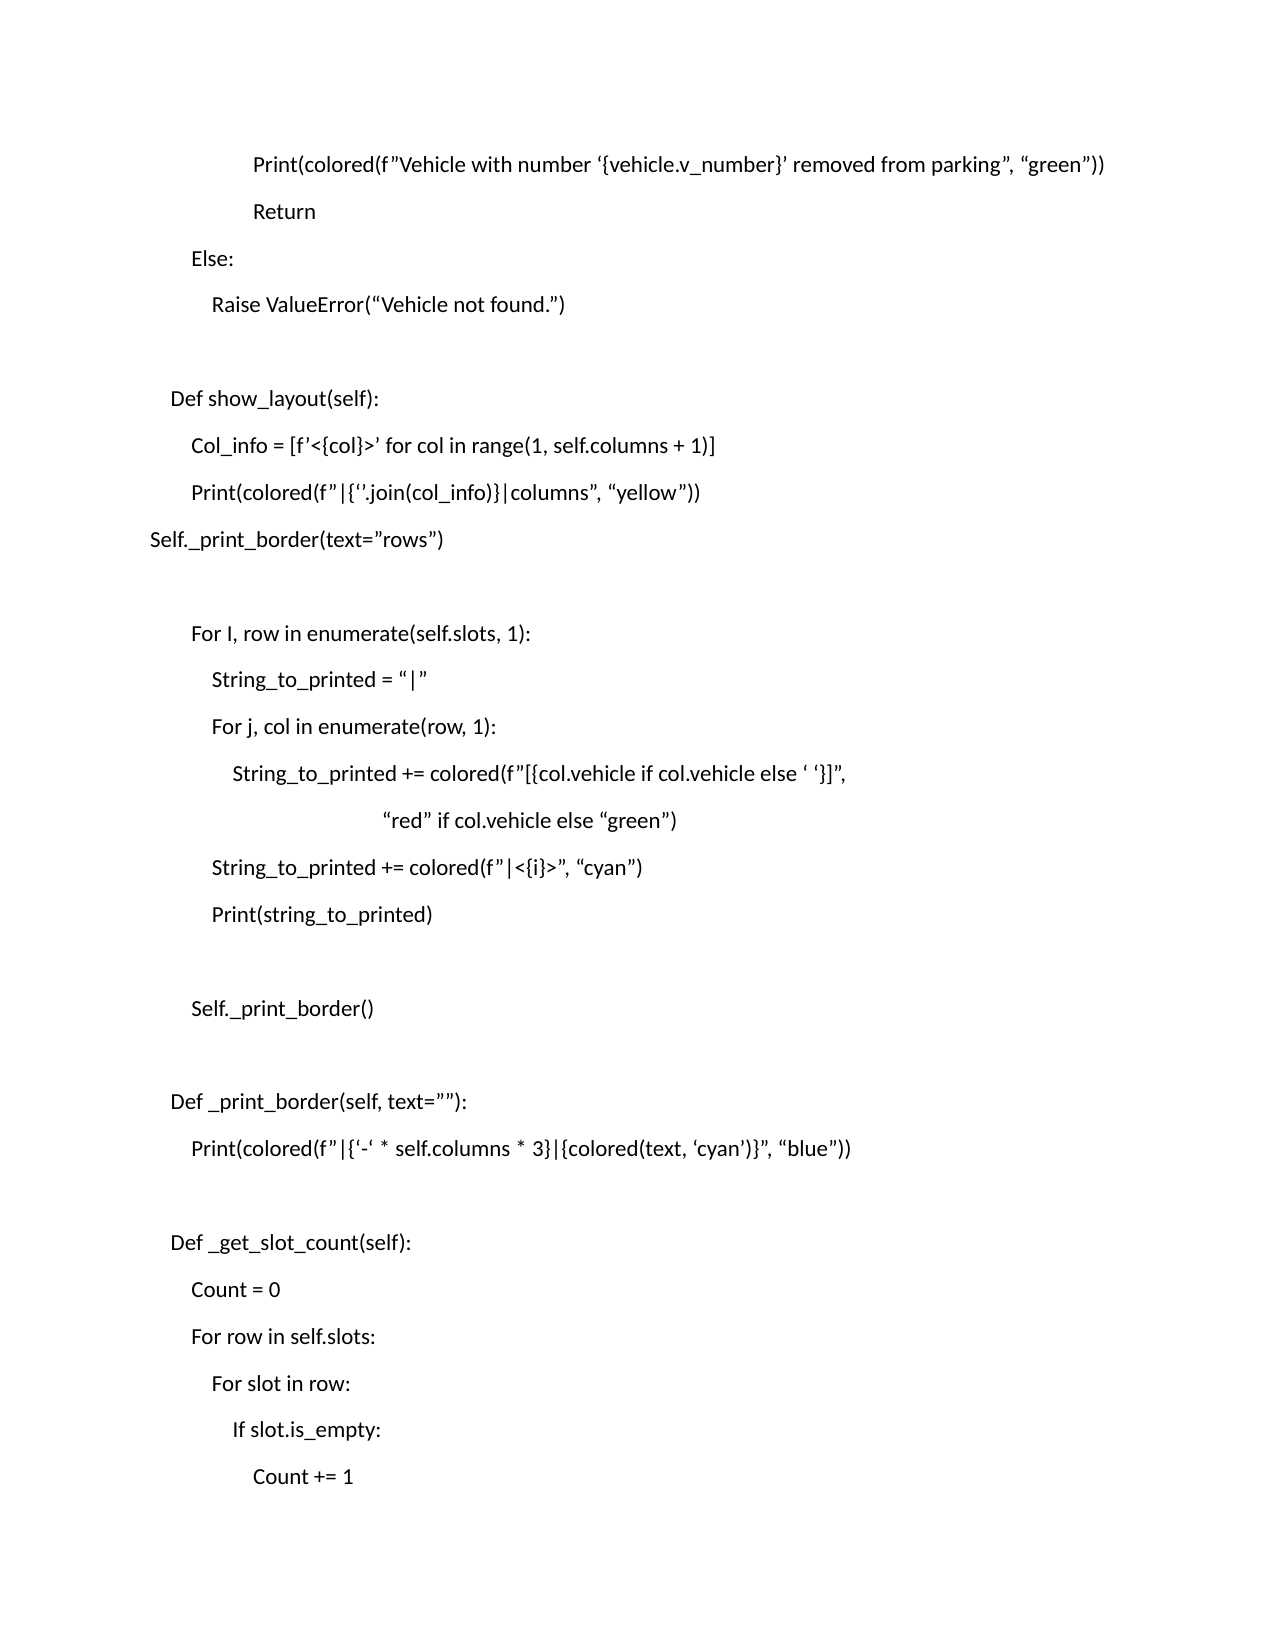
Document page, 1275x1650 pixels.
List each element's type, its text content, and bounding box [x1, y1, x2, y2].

text Def _get_slot_count(self): [150, 1228, 1125, 1256]
text String_to_printed += colored(f”|<{i}>”, “cyan”) [150, 853, 1125, 881]
text Count = 0 [150, 1275, 1125, 1303]
text Print(colored(f”|{‘-‘ * self.columns * 3}|{colored(text, ‘cyan’)}”, “blue”)) [150, 1134, 1125, 1162]
text Def show_layout(self): [150, 384, 1125, 412]
text Def _print_border(self, text=””): [150, 1087, 1125, 1116]
text String_to_printed += colored(f”[{col.vehicle if col.vehicle else ‘ ‘}]”, [150, 759, 1125, 787]
text For j, col in enumerate(row, 1): [150, 712, 1125, 741]
text Print(string_to_printed) [150, 900, 1125, 928]
text “red” if col.vehicle else “green”) [150, 806, 1125, 834]
text For I, row in enumerate(self.slots, 1): [150, 619, 1125, 647]
text For row in self.slots: [150, 1322, 1125, 1350]
text Self._print_border() [150, 994, 1125, 1022]
text Else: [150, 244, 1125, 272]
text String_to_printed = “|” [150, 666, 1125, 694]
text Count += 1 [150, 1462, 1125, 1491]
text Print(colored(f”|{‘’.join(col_info)}|columns”, “yellow”)) [150, 478, 1125, 506]
text If slot.is_empty: [150, 1416, 1125, 1444]
text Col_info = [f’<{col}>’ for col in range(1, self.columns + 1)] [150, 431, 1125, 459]
text Print(colored(f”Vehicle with number ‘{vehicle.v_number}’ removed from parking”, “green”)) [150, 150, 1125, 178]
text Self._print_border(text=”rows”) [150, 525, 1125, 553]
text Raise ValueError(“Vehicle not found.”) [150, 291, 1125, 319]
text Return [150, 197, 1125, 225]
text For slot in row: [150, 1369, 1125, 1397]
